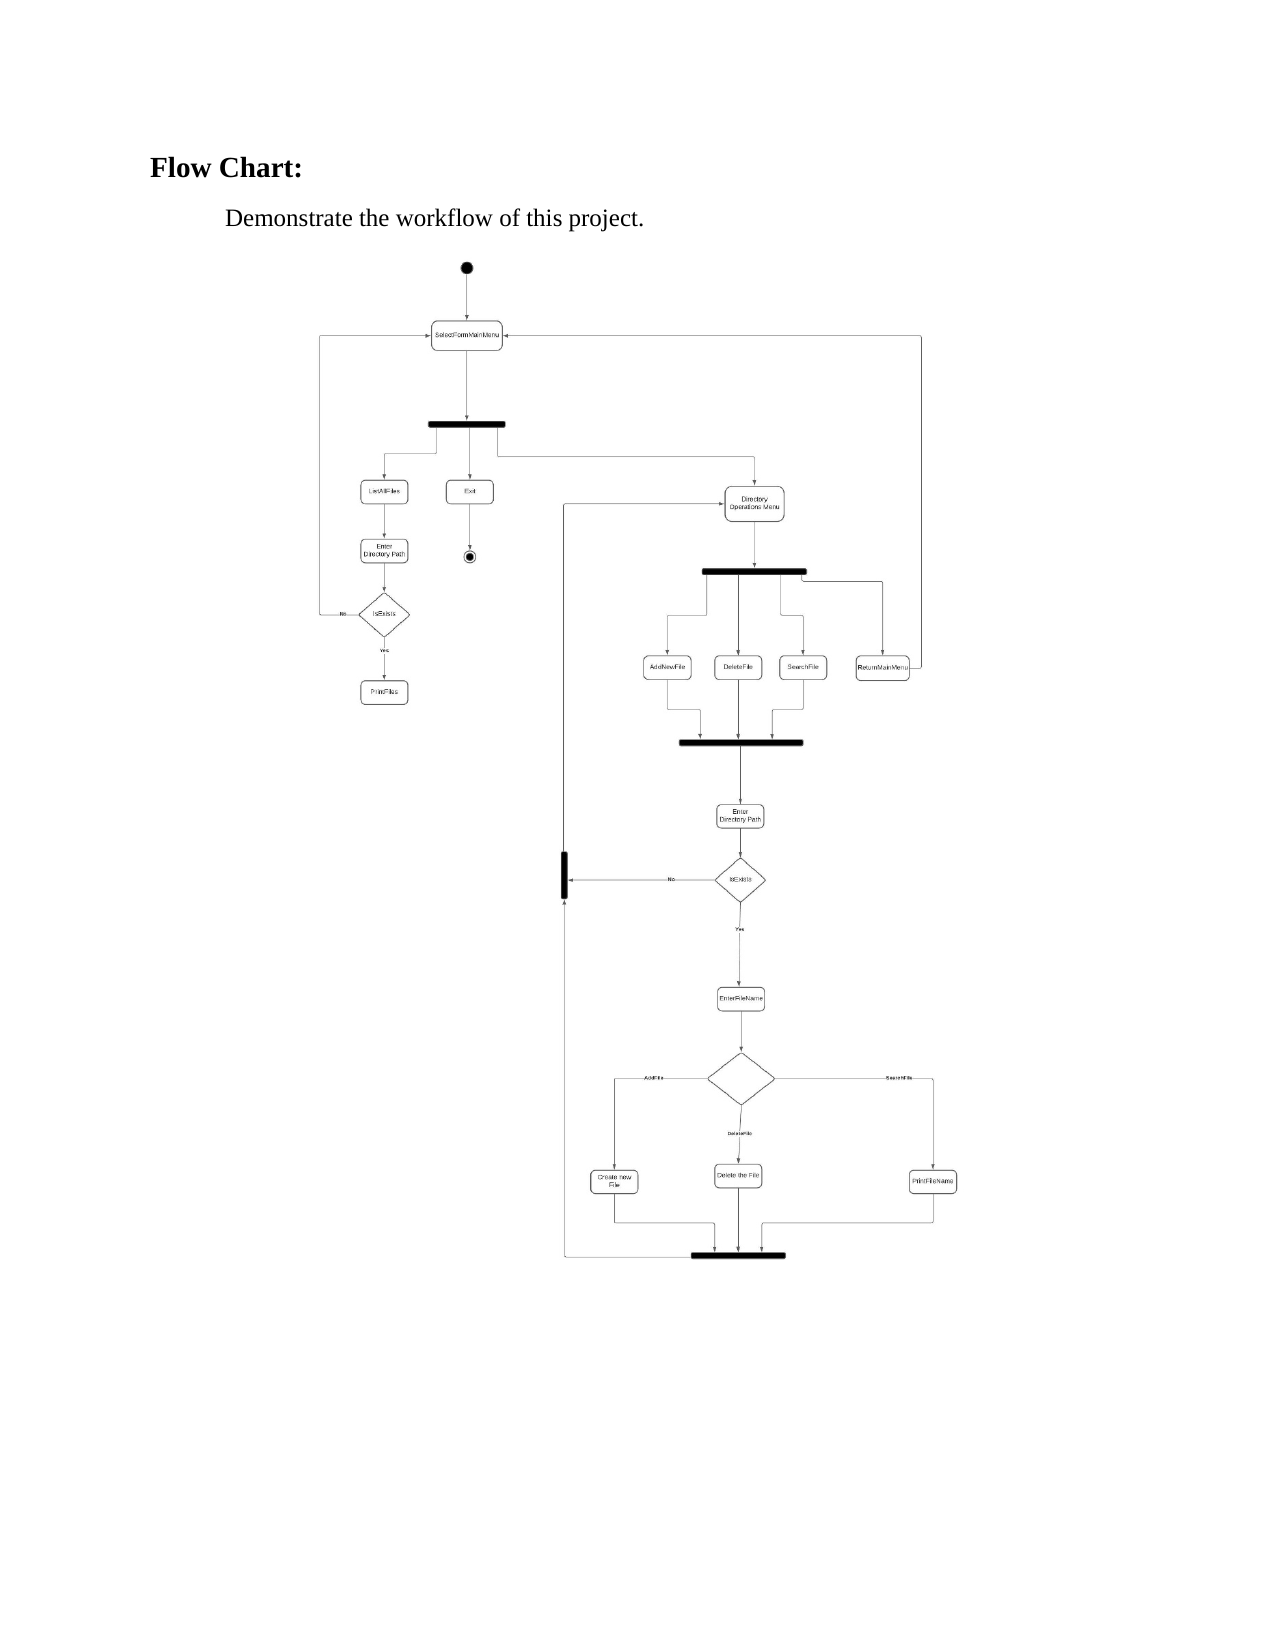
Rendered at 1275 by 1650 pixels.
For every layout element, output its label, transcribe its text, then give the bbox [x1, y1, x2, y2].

text Demonstrate the workflow of this project. [150, 203, 1125, 232]
text Flow Chart: [150, 150, 1125, 183]
picture [307, 250, 968, 1270]
